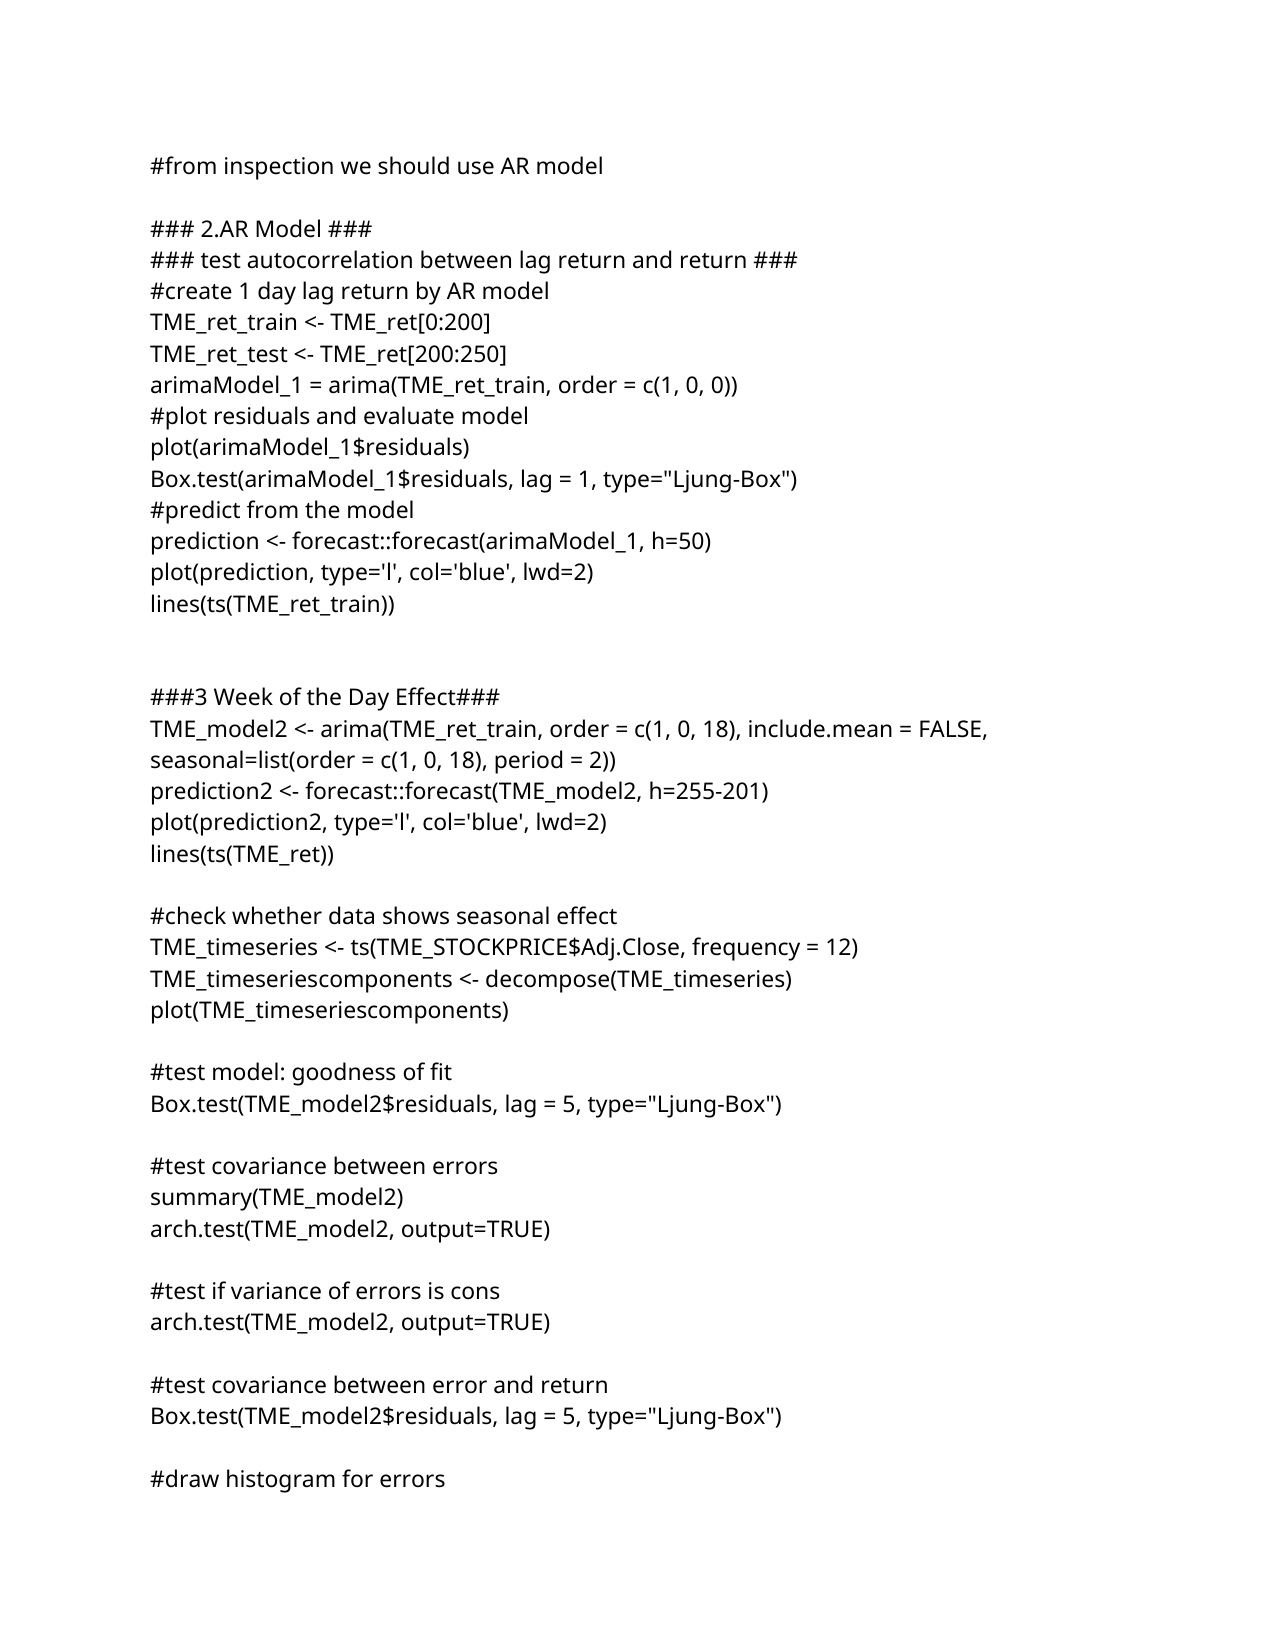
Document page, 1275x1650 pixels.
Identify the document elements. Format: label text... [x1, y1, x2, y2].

text arimaModel_1 = arima(TME_ret_train, order = c(1, 0, 0)) [150, 369, 1125, 400]
text ### 2.AR Model ### [150, 212, 1125, 244]
text prediction2 <- forecast::forecast(TME_model2, h=255-201) [150, 775, 1125, 806]
text arch.test(TME_model2, output=TRUE) [150, 1306, 1125, 1337]
text #test model: goodness of fit [150, 1056, 1125, 1087]
text summary(TME_model2) [150, 1181, 1125, 1212]
text TME_model2 <- arima(TME_ret_train, order = c(1, 0, 18), include.mean = FALSE, seasonal=list(order = c(1, 0, 18), period = 2)) [150, 712, 1125, 775]
text #plot residuals and evaluate model [150, 400, 1125, 431]
text lines(ts(TME_ret_train)) [150, 587, 1125, 619]
text prediction <- forecast::forecast(arimaModel_1, h=50) [150, 525, 1125, 556]
text TME_timeseriescomponents <- decompose(TME_timeseries) [150, 962, 1125, 994]
text #create 1 day lag return by AR model [150, 275, 1125, 306]
text lines(ts(TME_ret)) [150, 837, 1125, 869]
text ### test autocorrelation between lag return and return ### [150, 244, 1125, 275]
text #test covariance between errors [150, 1150, 1125, 1181]
text TME_ret_train <- TME_ret[0:200] [150, 306, 1125, 337]
text Box.test(TME_model2$residuals, lag = 5, type="Ljung-Box") [150, 1400, 1125, 1431]
text arch.test(TME_model2, output=TRUE) [150, 1212, 1125, 1244]
text TME_timeseries <- ts(TME_STOCKPRICE$Adj.Close, frequency = 12) [150, 931, 1125, 962]
text #check whether data shows seasonal effect [150, 900, 1125, 931]
text plot(prediction, type='l', col='blue', lwd=2) [150, 556, 1125, 587]
text plot(prediction2, type='l', col='blue', lwd=2) [150, 806, 1125, 837]
text TME_ret_test <- TME_ret[200:250] [150, 337, 1125, 369]
text Box.test(arimaModel_1$residuals, lag = 1, type="Ljung-Box") [150, 462, 1125, 494]
text Box.test(TME_model2$residuals, lag = 5, type="Ljung-Box") [150, 1087, 1125, 1119]
text #draw histogram for errors [150, 1462, 1125, 1494]
text #predict from the model [150, 494, 1125, 525]
text #from inspection we should use AR model [150, 150, 1125, 181]
text ###3 Week of the Day Effect### [150, 681, 1125, 712]
text #test if variance of errors is cons [150, 1275, 1125, 1306]
text #test covariance between error and return [150, 1369, 1125, 1400]
text plot(arimaModel_1$residuals) [150, 431, 1125, 462]
text plot(TME_timeseriescomponents) [150, 994, 1125, 1025]
